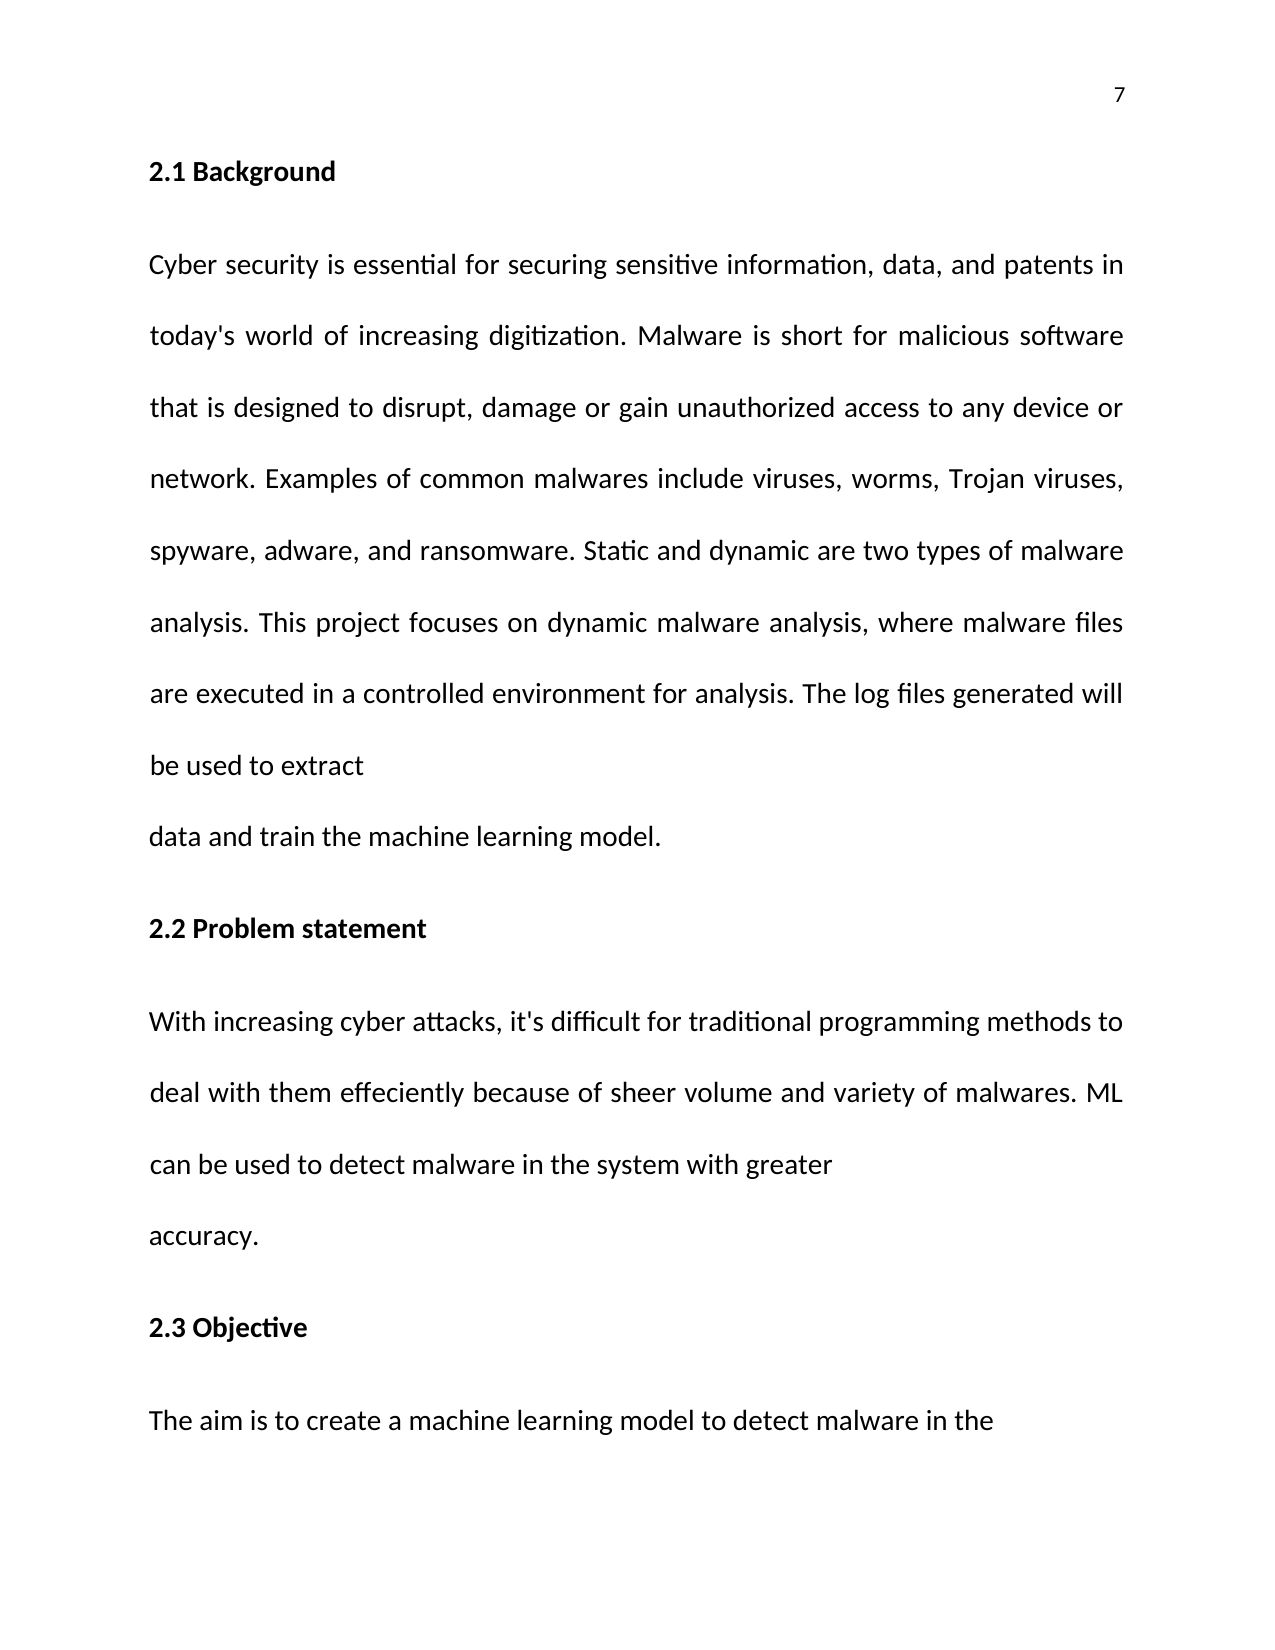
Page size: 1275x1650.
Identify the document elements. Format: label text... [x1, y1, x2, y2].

text Cyber security is essential for securing sensitive information, data, and patents in today's world of increasing digitization. Malware is short for malicious software that is designed to disrupt, damage or gain unauthorized access to any device or network. Examples of common malwares include viruses, worms, Trojan viruses, spyware, adware, and ransomware. Static and dynamic are two types of malware analysis. This project focuses on dynamic malware analysis, where malware files are executed in a controlled environment for analysis. The log files generated will be used to extract [148, 246, 1125, 782]
subtitle 2.2 Problem statement [148, 910, 1125, 946]
text data and train the machine learning model. [148, 818, 1125, 854]
text With increasing cyber attacks, it's difficult for traditional programming methods to deal with them effeciently because of sheer volume and variety of malwares. ML can be used to detect malware in the system with greater [148, 1003, 1125, 1182]
text The aim is to create a machine learning model to detect malware in the [148, 1402, 1125, 1438]
subtitle 2.3 Objective [148, 1309, 1125, 1345]
subtitle 2.1 Background [148, 153, 1125, 189]
text accuracy. [148, 1217, 1125, 1253]
